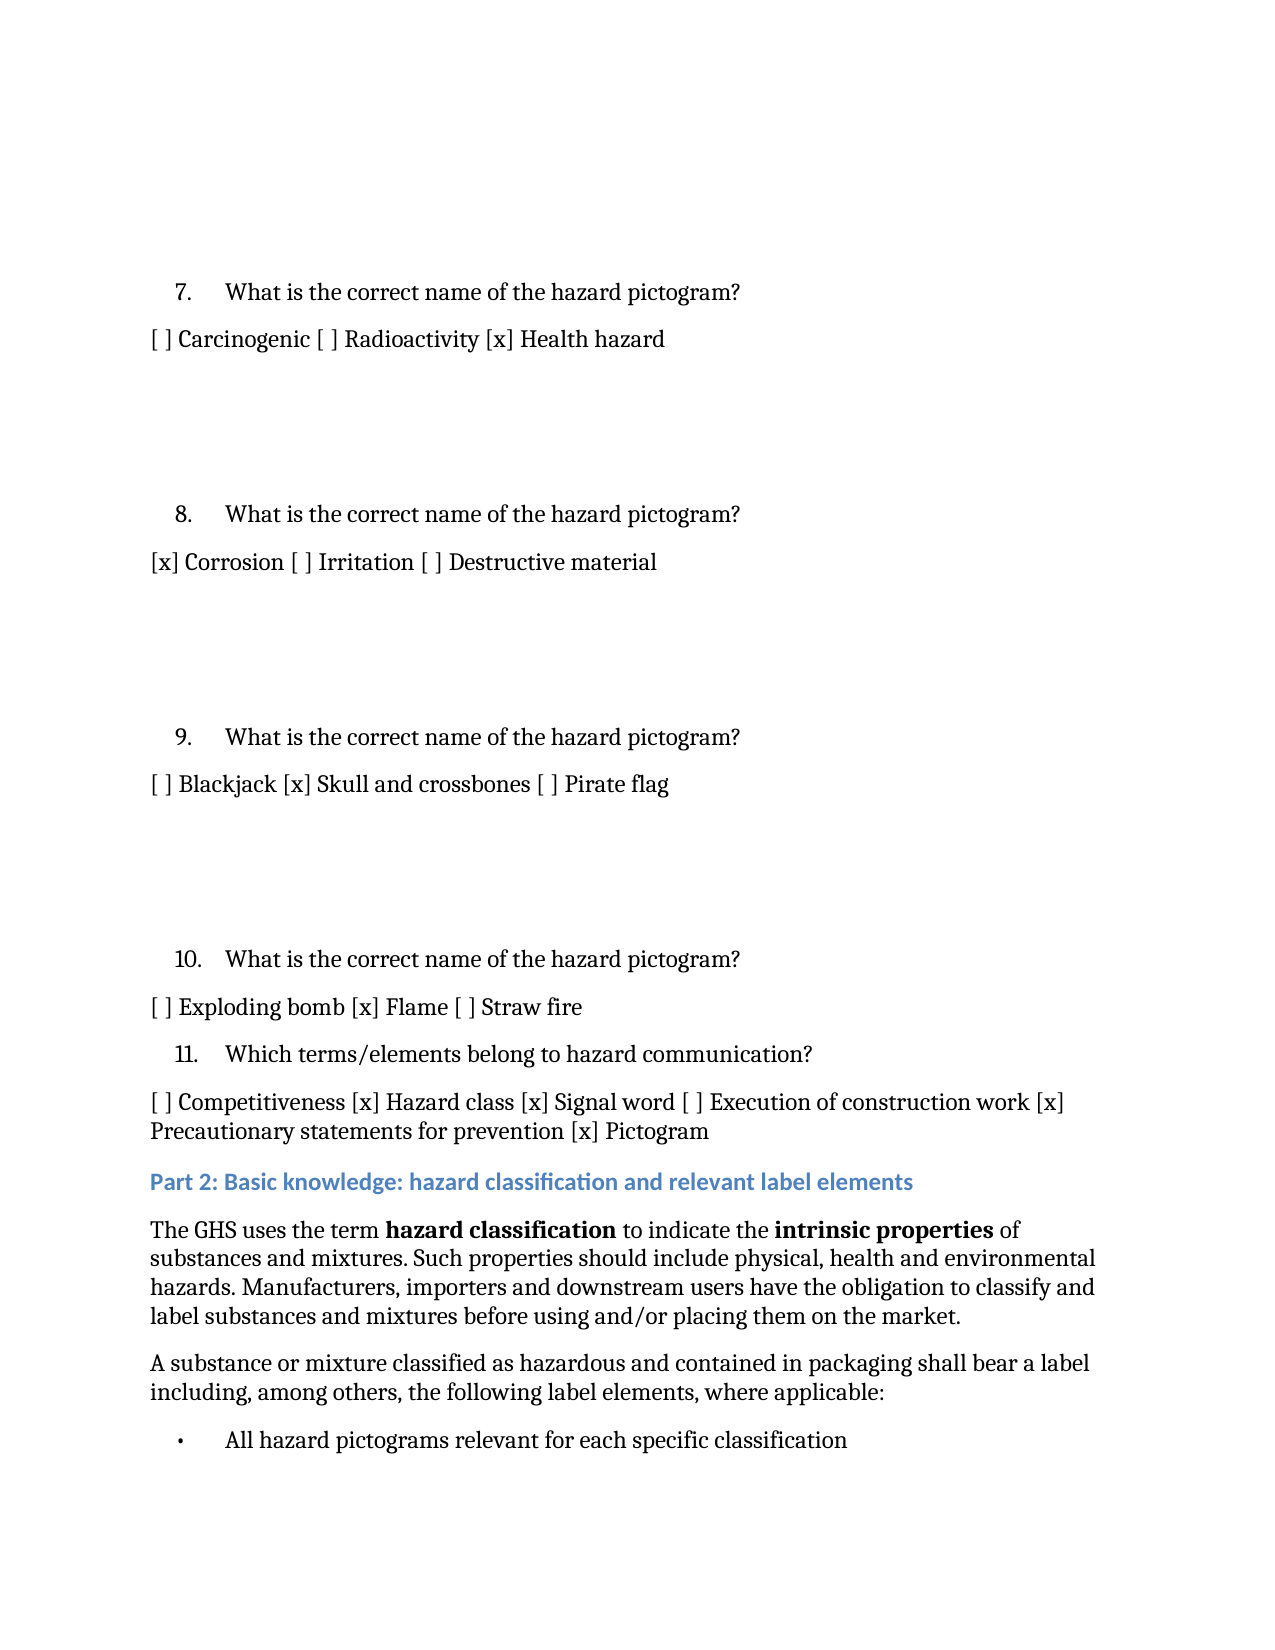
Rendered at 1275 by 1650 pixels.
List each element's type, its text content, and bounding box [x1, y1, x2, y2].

text The GHS uses the term hazard classification to indicate the intrinsic properties of substances and mixtures. Such properties should include physical, health and environmental hazards. Manufacturers, importers and downstream users have the obligation to classify and label substances and mixtures before using and/or placing them on the market. [150, 1216, 1125, 1331]
list All hazard pictograms relevant for each specific classification [175, 1426, 1125, 1454]
text [ ] Competitiveness [x] Hazard class [x] Signal word [ ] Execution of construction work [x] Precautionary statements for prevention [x] Pictogram [150, 1088, 1125, 1145]
text [x] Corrosion [ ] Irritation [ ] Destructive material [150, 548, 1125, 576]
list What is the correct name of the hazard pictogram? [175, 595, 1125, 752]
list Which terms/elements belong to hazard communication? [175, 1040, 1125, 1069]
text [ ] Exploding bomb [x] Flame [ ] Straw fire [150, 993, 1125, 1022]
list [175, 373, 1125, 529]
text [ ] Carcinogenic [ ] Radioactivity [x] Health hazard [150, 325, 1125, 354]
subtitle Part 2: Basic knowledge: hazard classification and relevant label elements [150, 1166, 1125, 1197]
text [ ] Blackjack [x] Skull and crossbones [ ] Pirate flag [150, 770, 1125, 799]
text A substance or mixture classified as hazardous and contained in packaging shall bear a label including, among others, the following label elements, where applicable: [150, 1349, 1125, 1407]
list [175, 150, 1125, 306]
list What is the correct name of the hazard pictogram? [175, 818, 1125, 974]
